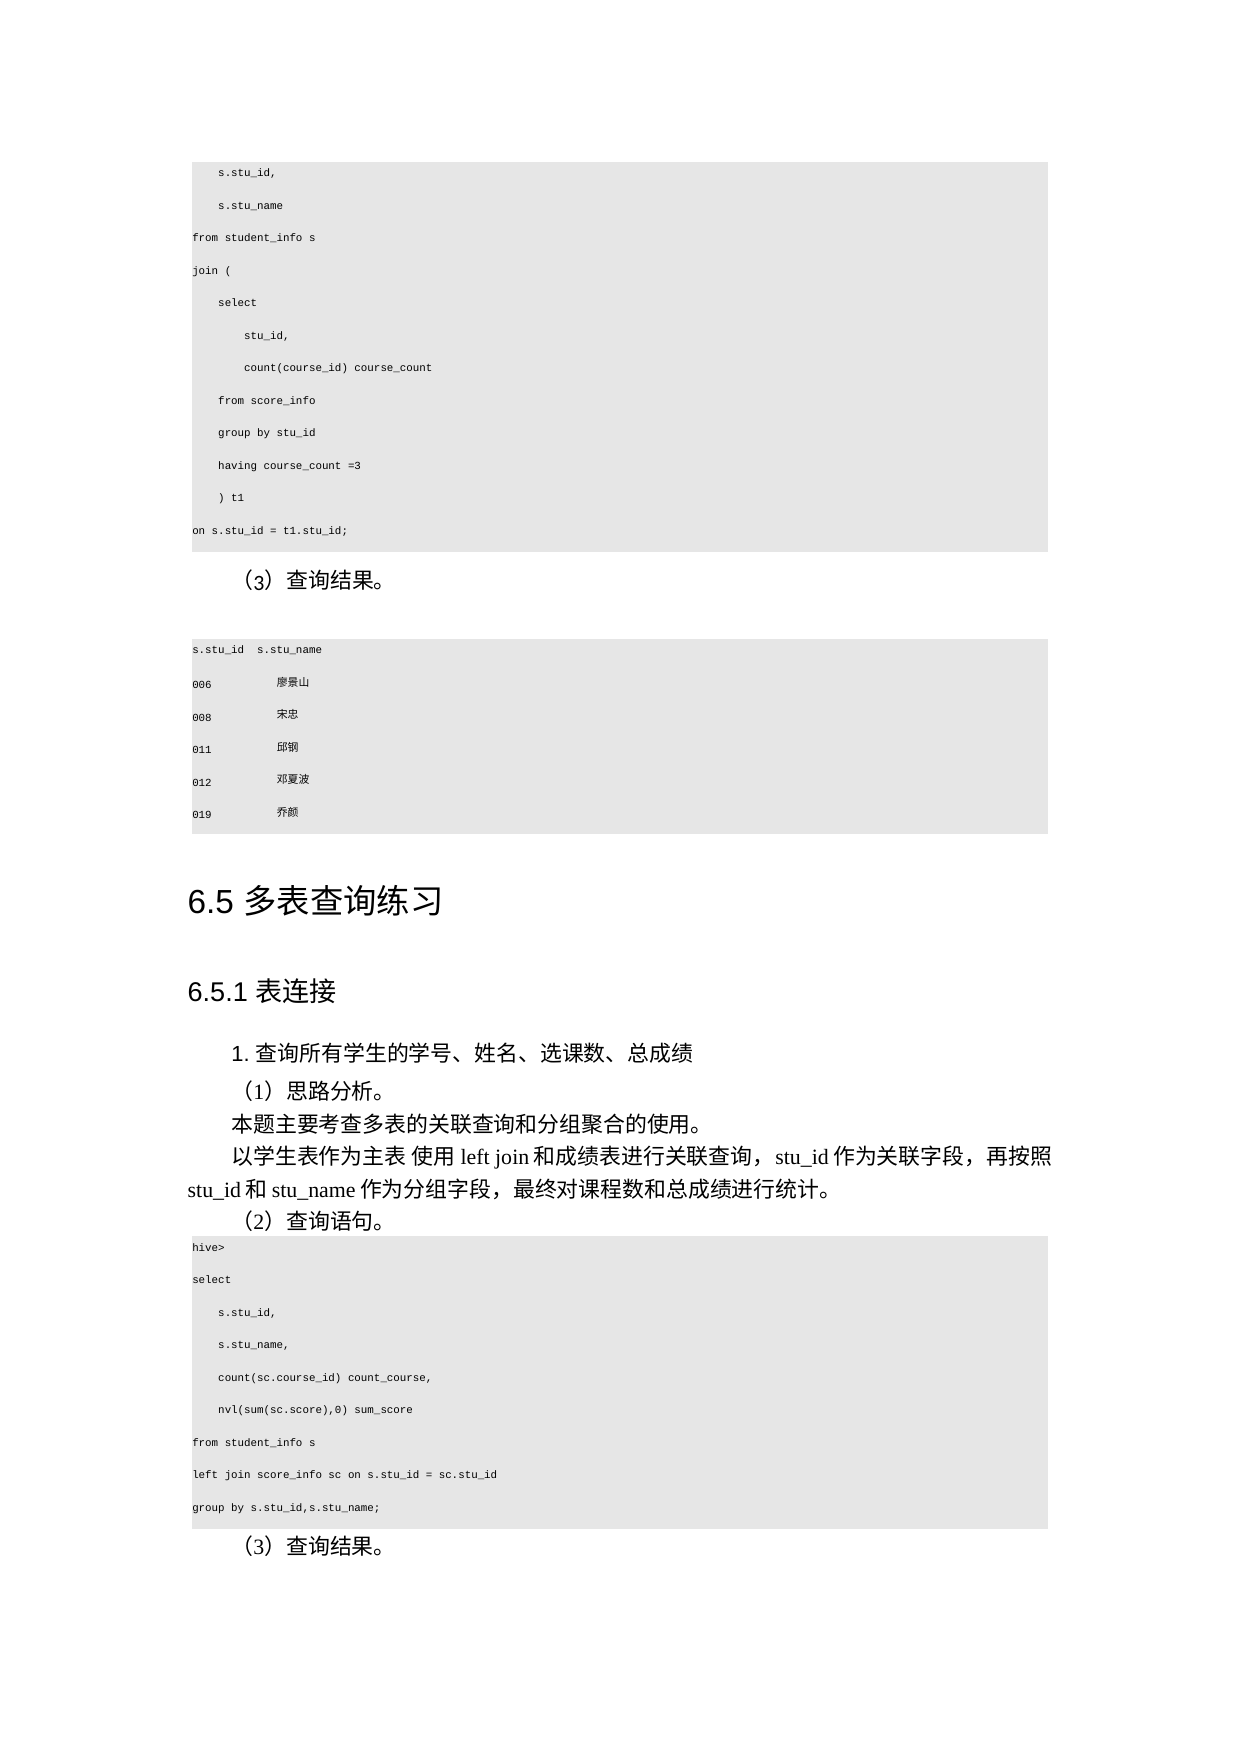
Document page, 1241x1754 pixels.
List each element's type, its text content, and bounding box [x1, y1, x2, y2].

text 6.5.1 表连接 [187, 957, 1053, 1022]
text ) t1 [192, 487, 1048, 519]
text nvl(sum(sc.score),0) sum_score [192, 1399, 1048, 1431]
text 006 廖景山 [192, 671, 1048, 704]
text 012 邓夏波 [192, 769, 1048, 801]
text s.stu_id s.stu_name [192, 639, 1048, 671]
text 本题主要考查多表的关联查询和分组聚合的使用。 [187, 1106, 1053, 1139]
text group by s.stu_id,s.stu_name; [192, 1496, 1048, 1529]
text 6.5 多表查询练习 [187, 866, 1053, 931]
text having course_count =3 [192, 454, 1048, 487]
text s.stu_id, [192, 162, 1048, 194]
text count(sc.course_id) count_course, [192, 1366, 1048, 1399]
text from student_info s [192, 227, 1048, 259]
text hive> [192, 1236, 1048, 1269]
text select [192, 292, 1048, 324]
text join ( [192, 259, 1048, 292]
text 1. 查询所有学生的学号、姓名、选课数、总成绩 [187, 1035, 1053, 1068]
text select [192, 1269, 1048, 1301]
text s.stu_id, [192, 1301, 1048, 1334]
text s.stu_name [192, 194, 1048, 227]
text from student_info s [192, 1431, 1048, 1464]
text s.stu_name, [192, 1334, 1048, 1366]
text on s.stu_id = t1.stu_id; [192, 519, 1048, 552]
text stu_id, [192, 324, 1048, 357]
text 以学生表作为主表 使用left join和成绩表进行关联查询，stu_id作为关联字段，再按照stu_id和stu_name作为分组字段，最终对课程数和总成绩进行统计。 [187, 1139, 1053, 1204]
text count(course_id) course_count [192, 357, 1048, 389]
text 008 宋忠 [192, 704, 1048, 736]
text left join score_info sc on s.stu_id = sc.stu_id [192, 1464, 1048, 1496]
text 011 邱钢 [192, 736, 1048, 769]
text （3）查询结果。 [187, 1529, 1053, 1561]
text group by stu_id [192, 422, 1048, 454]
text （3）查询结果。 [187, 552, 1053, 617]
text from score_info [192, 389, 1048, 422]
text （1）思路分析。 [187, 1074, 1053, 1106]
text （2）查询语句。 [187, 1204, 1053, 1236]
text 019 乔颜 [192, 801, 1048, 834]
